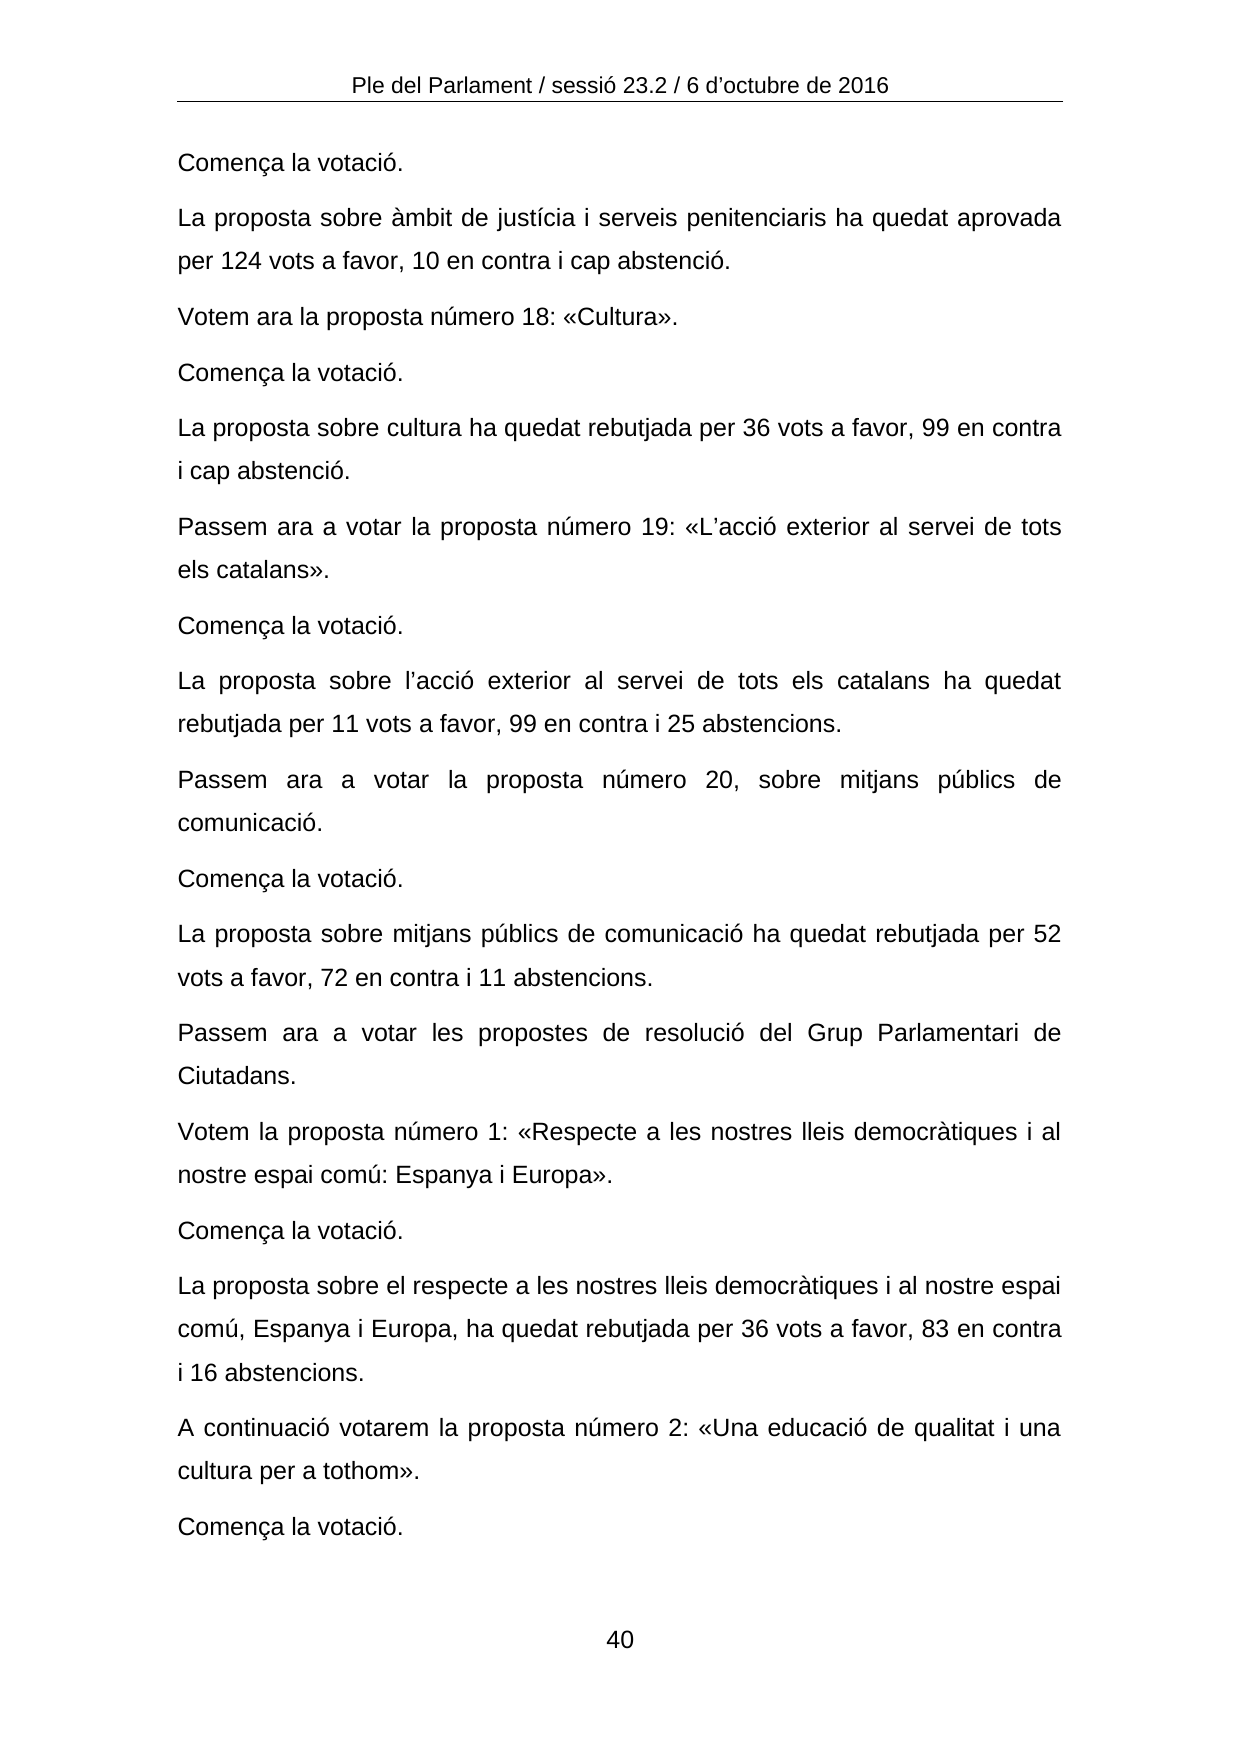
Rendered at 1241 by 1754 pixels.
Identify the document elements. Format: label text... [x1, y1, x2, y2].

text La proposta sobre l’acció exterior al servei de tots els catalans ha quedat rebutjada per 11 vots a favor, 99 en contra i 25 abstencions. [177, 666, 1063, 738]
text La proposta sobre el respecte a les nostres lleis democràtiques i al nostre espai comú, Espanya i Europa, ha quedat rebutjada per 36 vots a favor, 83 en contra i 16 abstencions. [177, 1271, 1063, 1386]
text Passem ara a votar la proposta número 20, sobre mitjans públics de comunicació. [177, 765, 1063, 837]
text Votem la proposta número 1: «Respecte a les nostres lleis democràtiques i al nostre espai comú: Espanya i Europa». [177, 1117, 1063, 1189]
text A continuació votarem la proposta número 2: «Una educació de qualitat i una cultura per a tothom». [177, 1413, 1063, 1485]
text La proposta sobre àmbit de justícia i serveis penitenciaris ha quedat aprovada per 124 vots a favor, 10 en contra i cap abstenció. [177, 203, 1063, 275]
text La proposta sobre mitjans públics de comunicació ha quedat rebutjada per 52 vots a favor, 72 en contra i 11 abstencions. [177, 919, 1063, 991]
text Comença la votació. [177, 611, 1063, 639]
text Passem ara a votar les propostes de resolució del Grup Parlamentari de Ciutadans. [177, 1018, 1063, 1090]
text Votem ara la proposta número 18: «Cultura». [177, 302, 1063, 331]
text Comença la votació. [177, 358, 1063, 386]
text Passem ara a votar la proposta número 19: «L’acció exterior al servei de tots els catalans». [177, 512, 1063, 584]
text La proposta sobre cultura ha quedat rebutjada per 36 vots a favor, 99 en contra i cap abstenció. [177, 413, 1063, 485]
text Comença la votació. [177, 1216, 1063, 1244]
text Comença la votació. [177, 148, 1063, 176]
text Comença la votació. [177, 864, 1063, 893]
text Comença la votació. [177, 1512, 1063, 1541]
